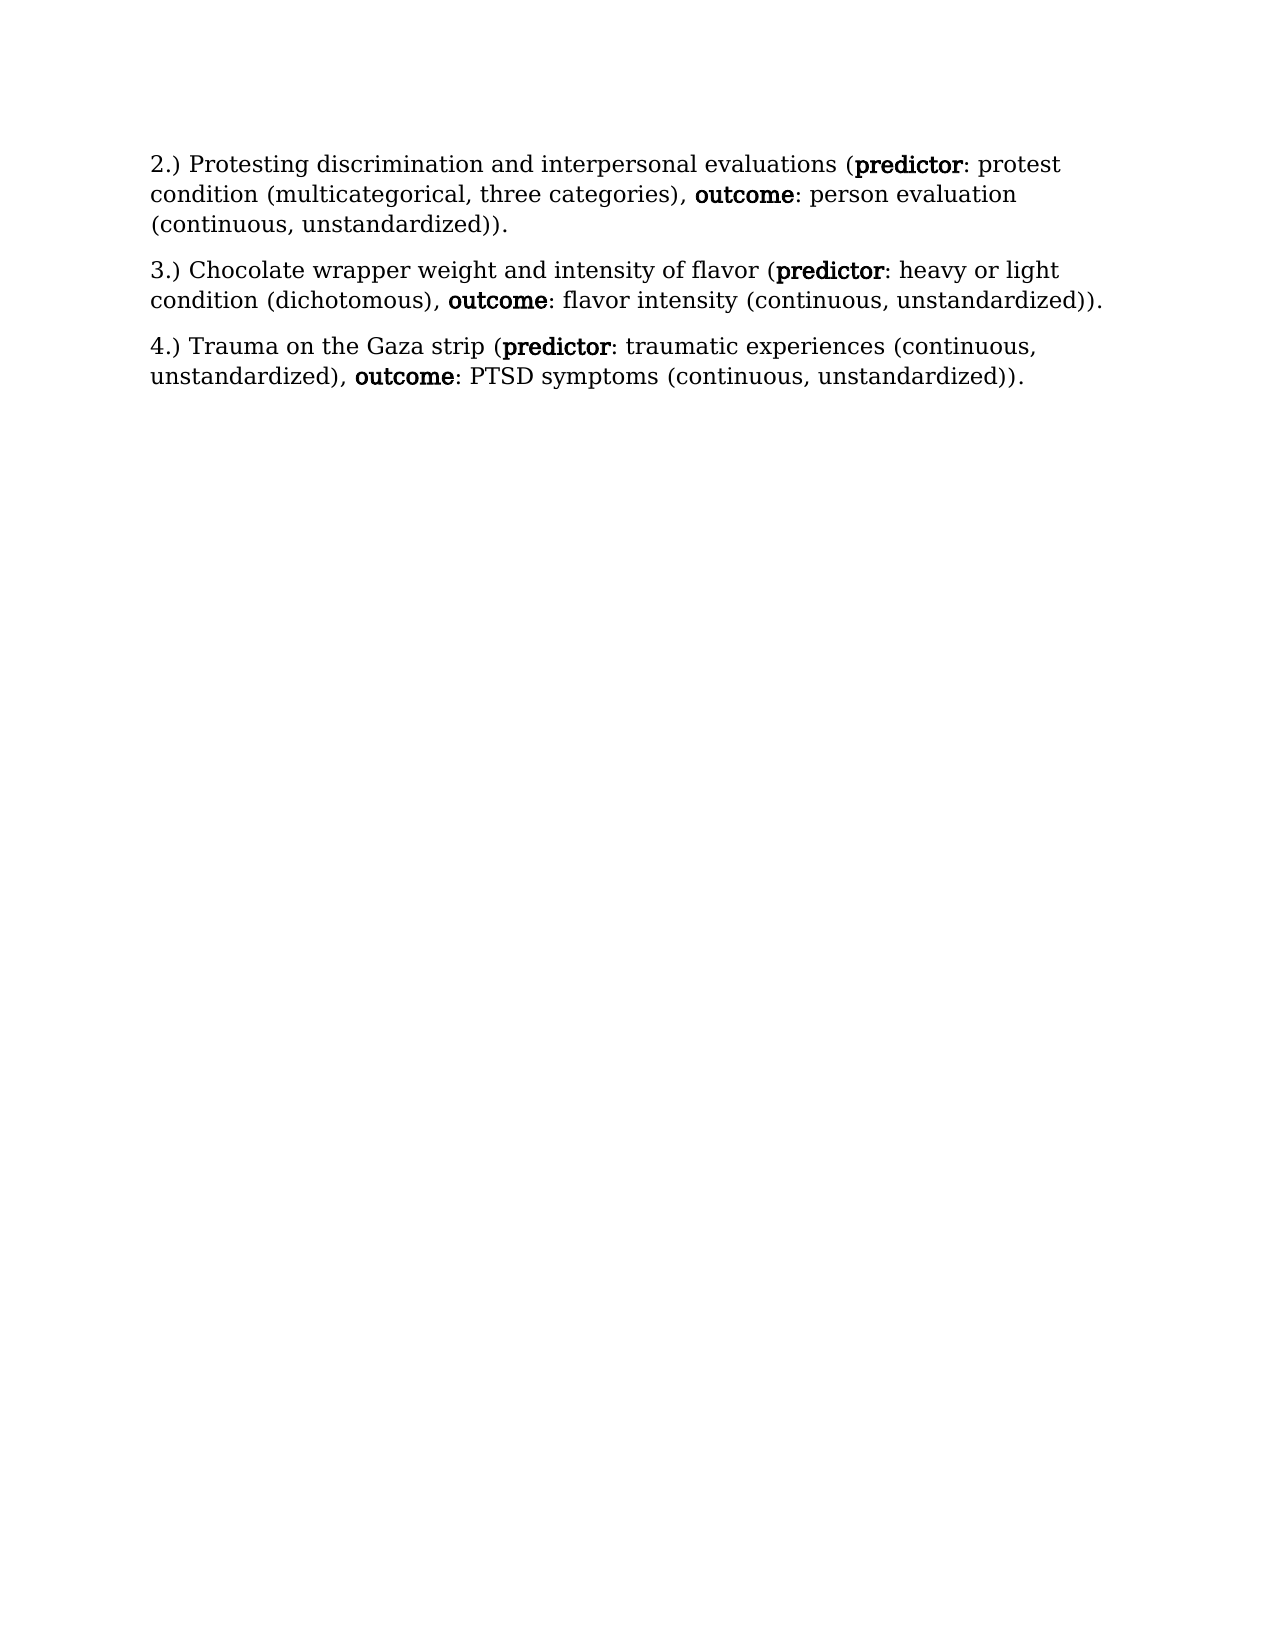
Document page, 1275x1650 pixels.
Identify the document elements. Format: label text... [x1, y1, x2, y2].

text 3.) Chocolate wrapper weight and intensity of flavor (predictor: heavy or light condition (dichotomous), outcome: flavor intensity (continuous, unstandardized)). [150, 256, 1125, 313]
text 4.) Trauma on the Gaza strip (predictor: traumatic experiences (continuous, unstandardized), outcome: PTSD symptoms (continuous, unstandardized)). [150, 332, 1125, 389]
text 2.) Protesting discrimination and interpersonal evaluations (predictor: protest condition (multicategorical, three categories), outcome: person evaluation (continuous, unstandardized)). [150, 150, 1125, 237]
